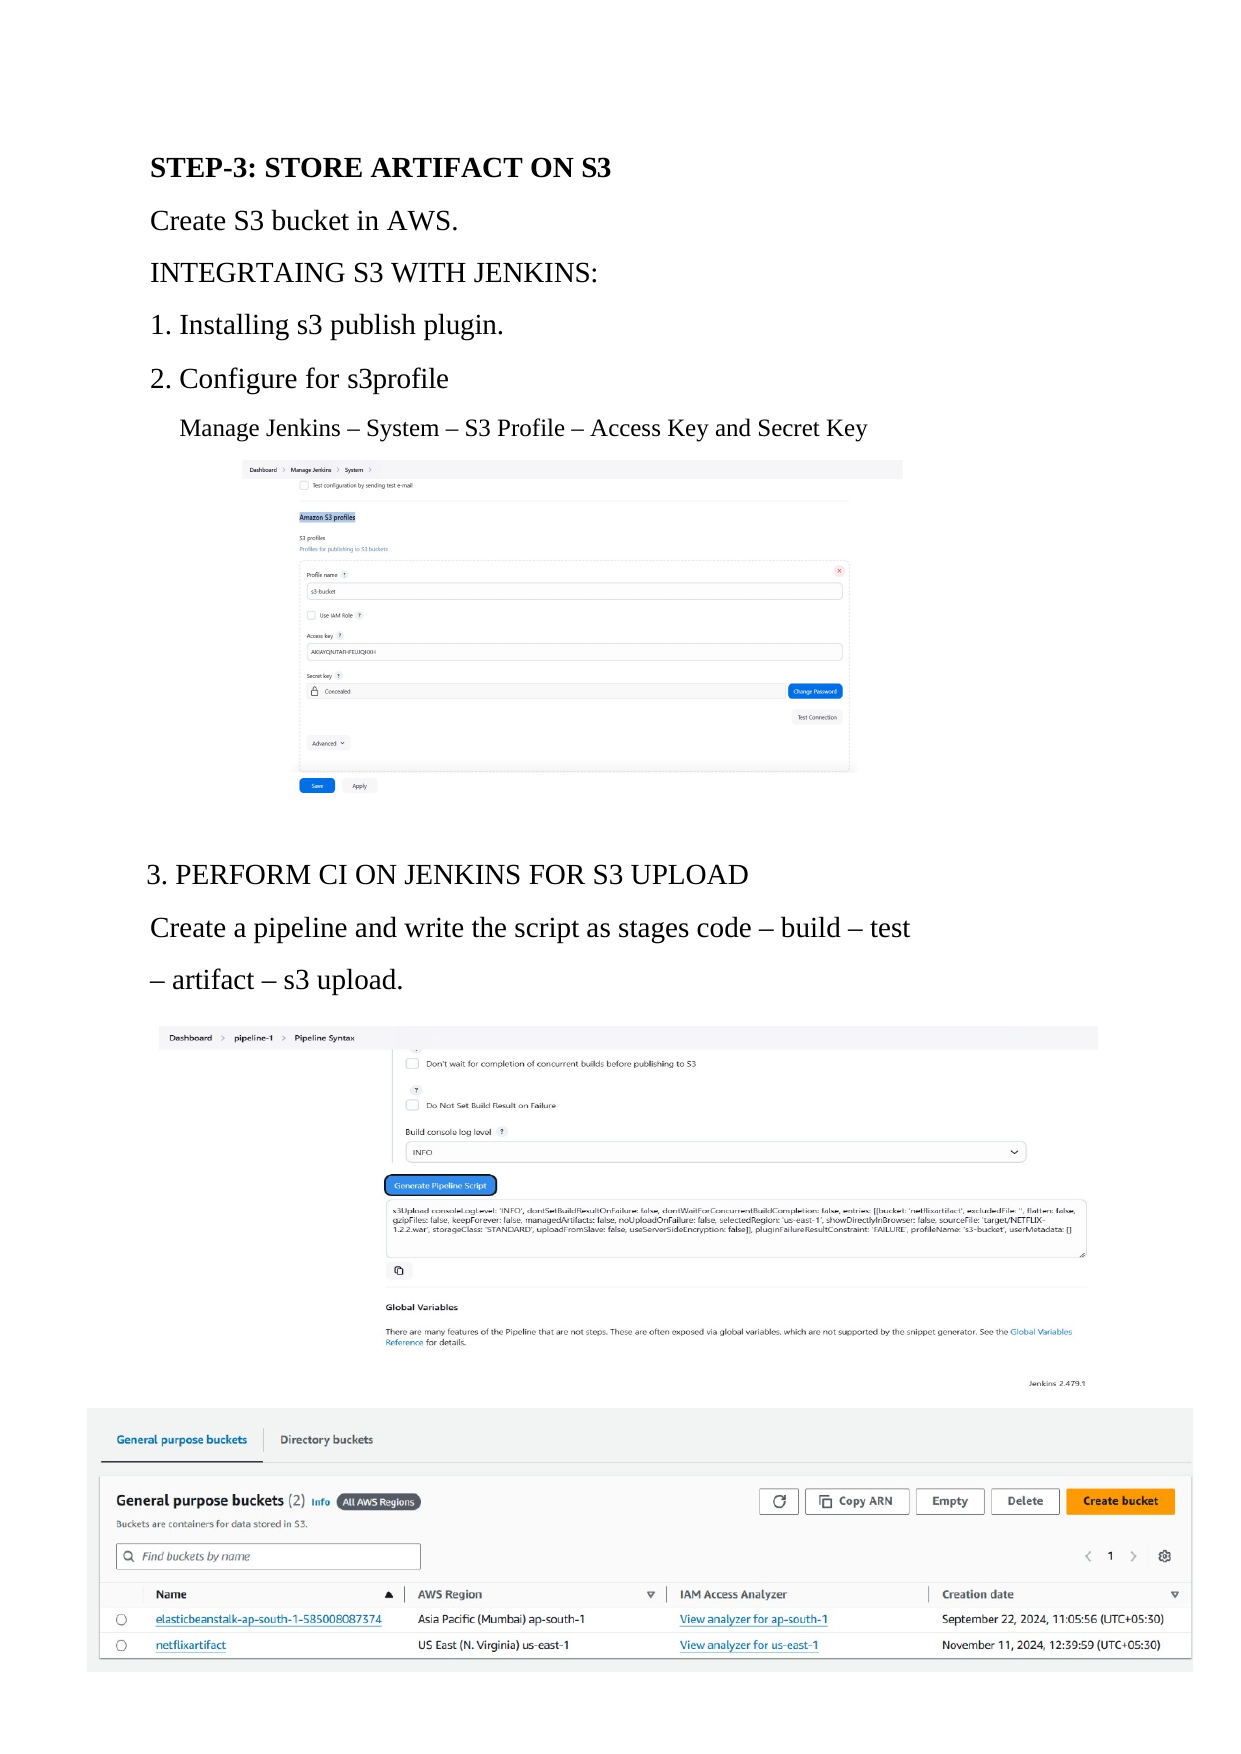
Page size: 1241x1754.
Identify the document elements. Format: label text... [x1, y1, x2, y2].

picture [158, 1026, 1098, 1386]
text Create a pipeline and write the script as stages code – build – test – artifact – s3 upload. [150, 910, 912, 996]
list Installing s3 publish plugin. [150, 308, 1226, 341]
list Configure for s3profile [150, 361, 1226, 394]
picture [86, 1408, 1194, 1672]
text Create S3 bucket in AWS. INTEGRTAING S3 WITH JENKINS: [150, 203, 659, 289]
subtitle 3. PERFORM CI ON JENKINS FOR S3 UPLOAD [15, 857, 1226, 891]
picture [242, 460, 903, 796]
list Manage Jenkins – System – S3 Profile – Access Key and Secret Key [179, 413, 1226, 442]
subtitle STEP-3: STORE ARTIFACT ON S3 [150, 150, 1226, 183]
